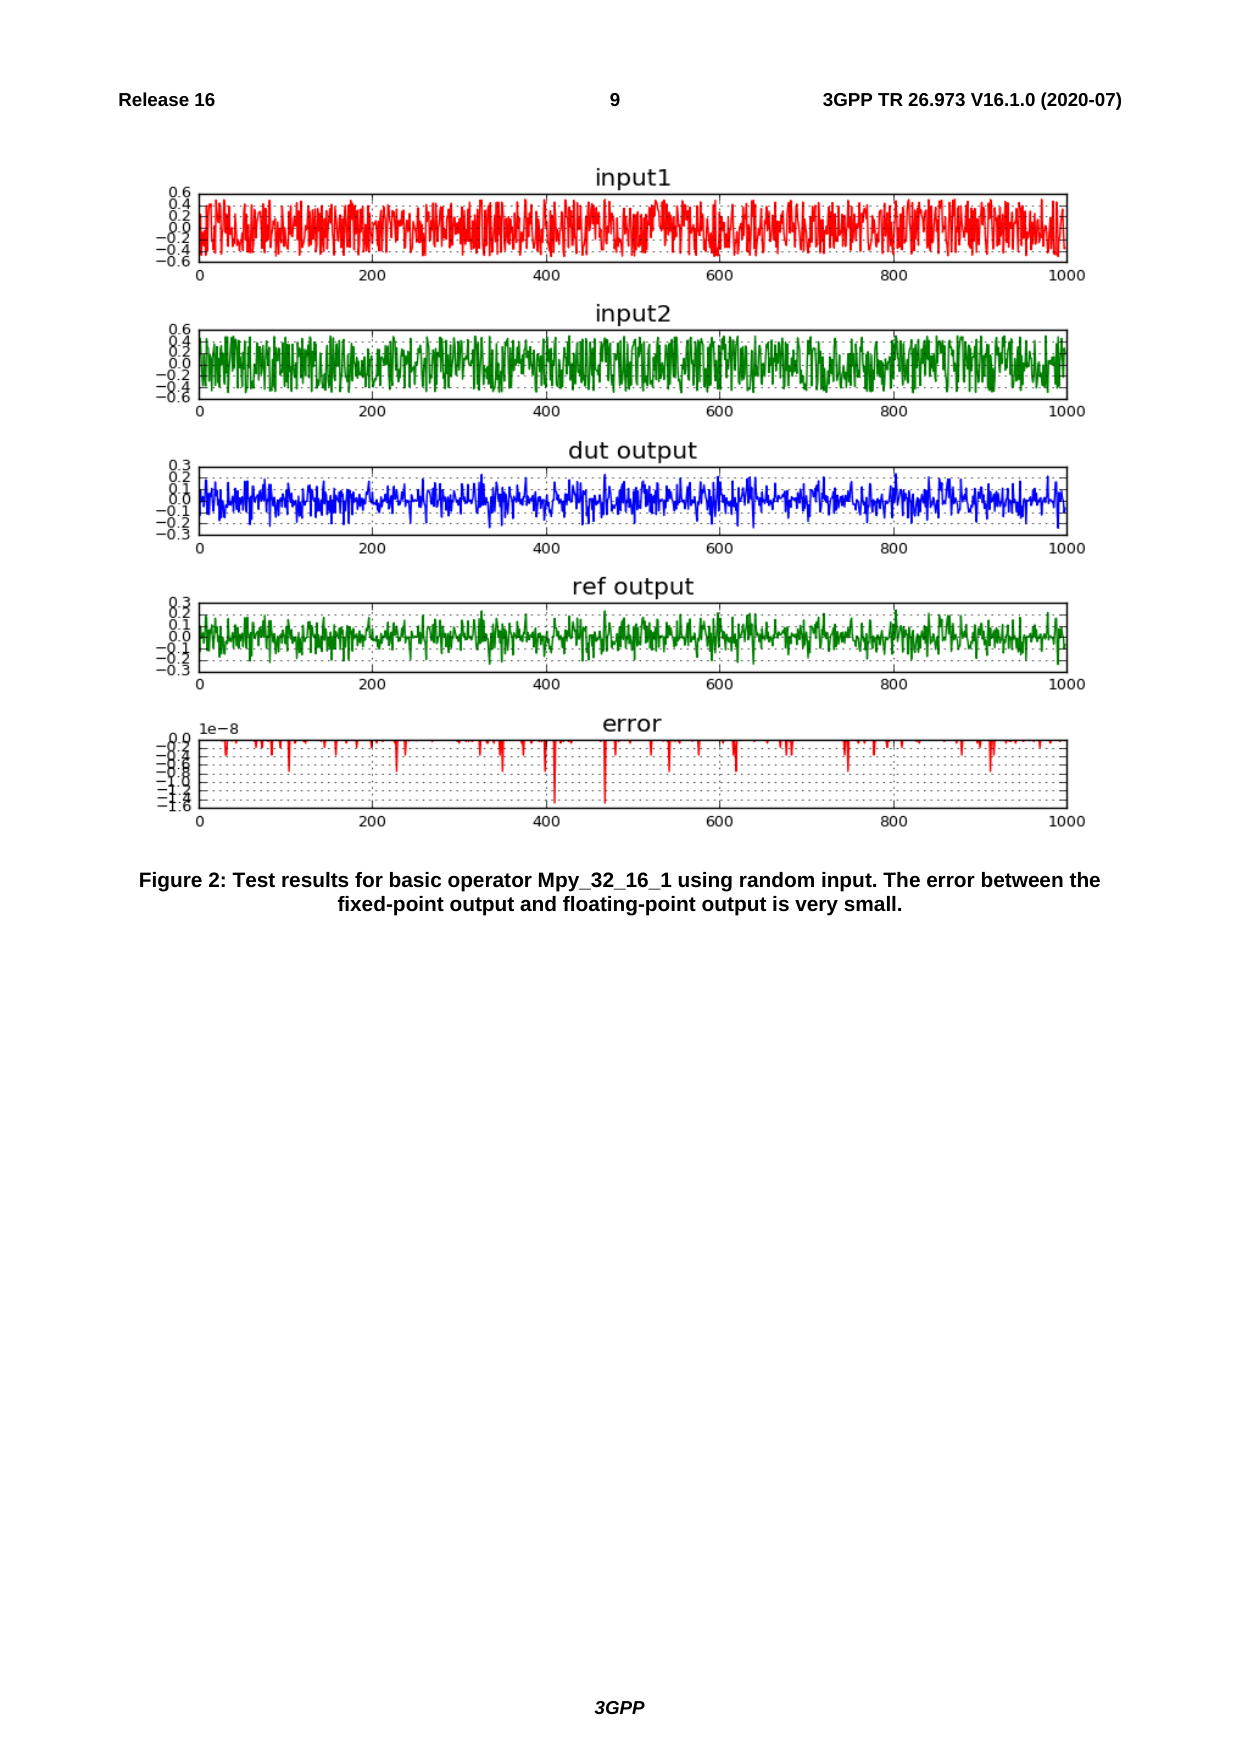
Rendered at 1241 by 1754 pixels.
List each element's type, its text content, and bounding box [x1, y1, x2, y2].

picture [133, 147, 1108, 850]
text Figure 2: Test results for basic operator Mpy_32_16_1 using random input. The error between the fixed-point output and floating-point output is very small. [118, 868, 1122, 916]
